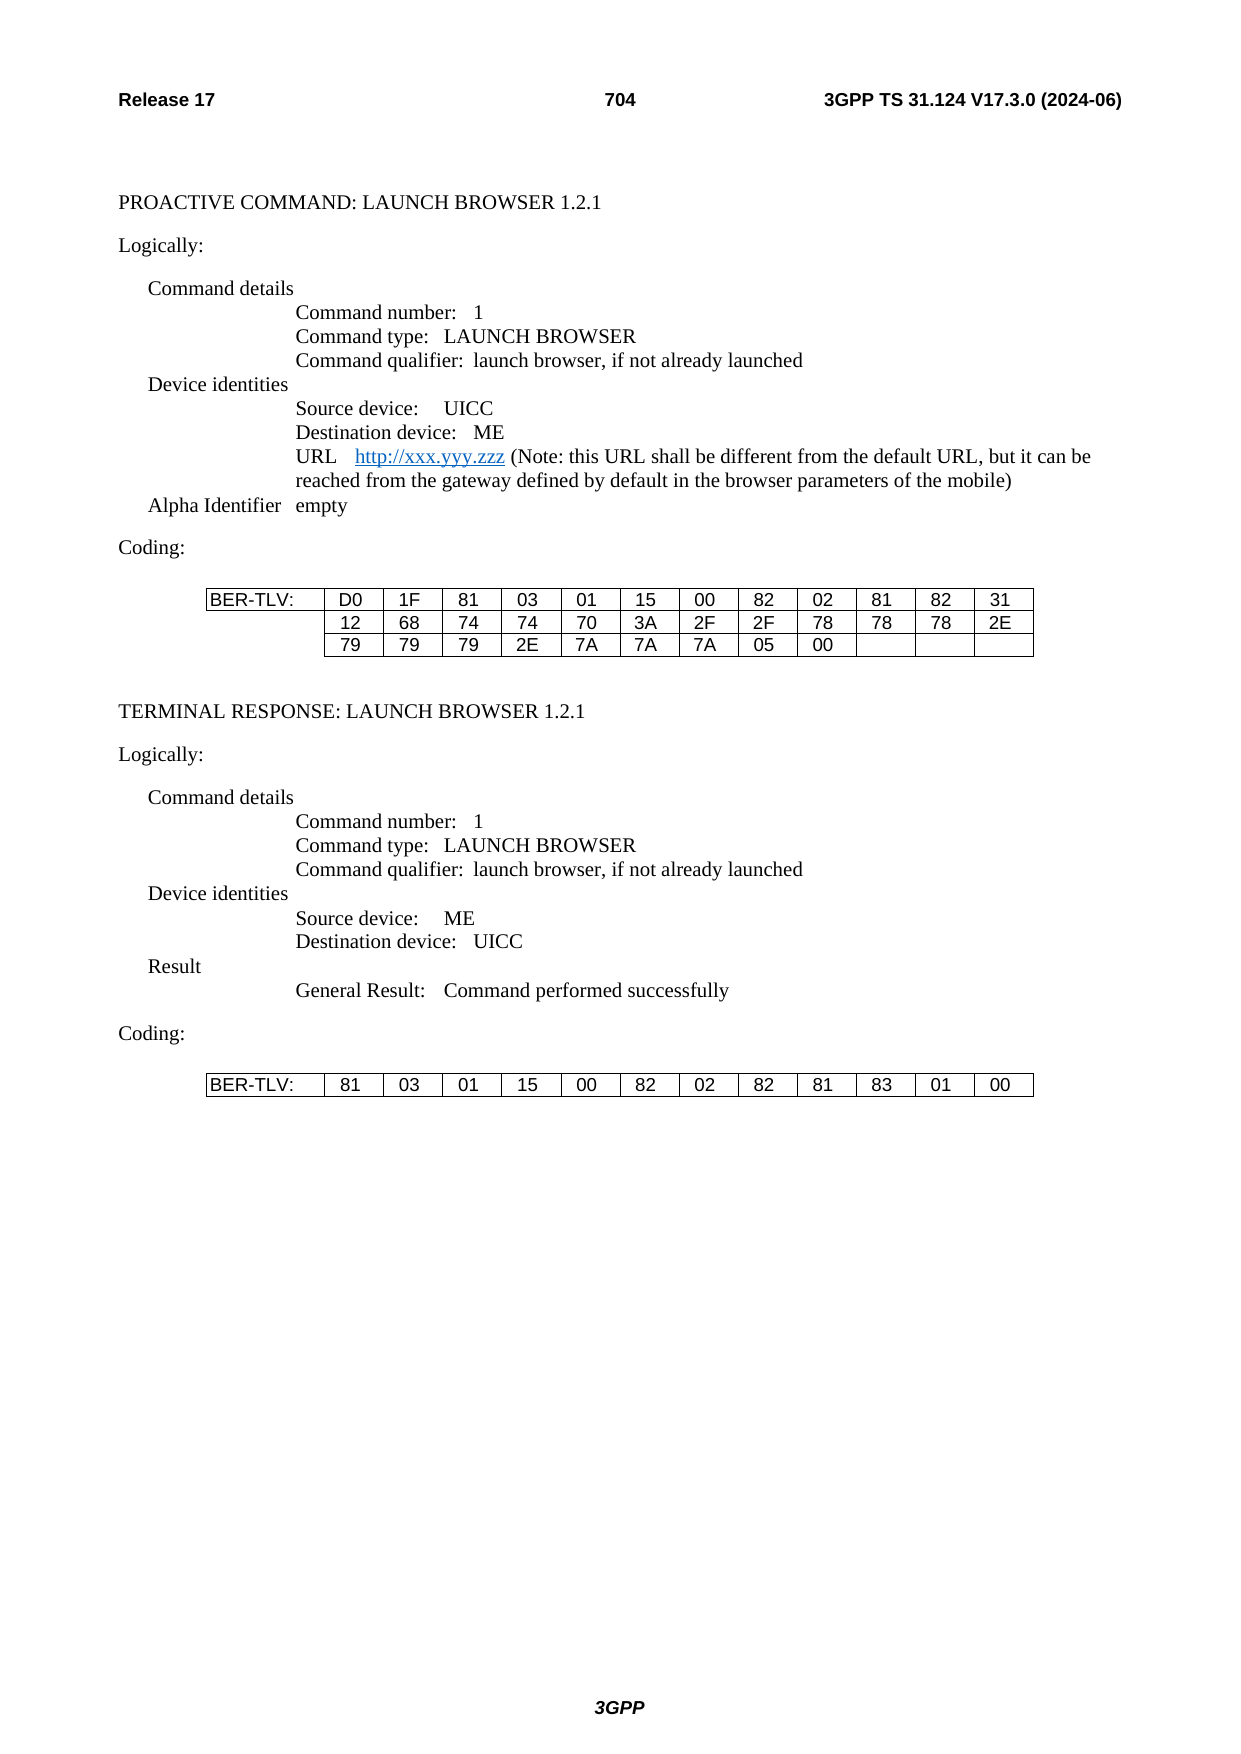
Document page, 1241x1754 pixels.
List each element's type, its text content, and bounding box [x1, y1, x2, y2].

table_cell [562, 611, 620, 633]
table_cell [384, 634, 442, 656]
text Result [148, 953, 1122, 978]
text Command qualifier: launch browser, if not already launched [148, 857, 1122, 881]
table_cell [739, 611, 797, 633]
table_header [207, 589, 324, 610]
text Destination device: ME [148, 420, 1122, 444]
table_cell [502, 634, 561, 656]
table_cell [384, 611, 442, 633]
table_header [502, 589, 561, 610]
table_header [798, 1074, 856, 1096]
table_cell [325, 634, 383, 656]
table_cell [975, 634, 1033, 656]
text Device identities [148, 881, 1122, 905]
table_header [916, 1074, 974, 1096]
text Coding: [118, 535, 1122, 559]
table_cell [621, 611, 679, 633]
text Command type: LAUNCH BROWSER [148, 833, 1122, 857]
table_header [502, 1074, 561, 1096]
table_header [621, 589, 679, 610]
text Logically: [118, 233, 1122, 257]
text Logically: [118, 742, 1122, 766]
text PROACTIVE COMMAND: LAUNCH BROWSER 1.2.1 [118, 190, 1122, 214]
text Source device: UICC [148, 396, 1122, 420]
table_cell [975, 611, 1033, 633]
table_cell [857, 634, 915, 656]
text URL http://xxx.yyy.zzz (Note: this URL shall be different from the default URL, but it can be reached from the gateway defined by default in the browser parameters of the mobile) [148, 444, 1122, 492]
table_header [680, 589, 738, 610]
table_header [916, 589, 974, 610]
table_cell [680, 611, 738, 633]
text Command details [148, 276, 1122, 300]
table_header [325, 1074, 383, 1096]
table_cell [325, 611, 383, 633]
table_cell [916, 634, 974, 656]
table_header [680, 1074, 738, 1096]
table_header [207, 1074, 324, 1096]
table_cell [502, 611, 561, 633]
text Source device: ME [148, 905, 1122, 929]
text Command type: LAUNCH BROWSER [148, 324, 1122, 348]
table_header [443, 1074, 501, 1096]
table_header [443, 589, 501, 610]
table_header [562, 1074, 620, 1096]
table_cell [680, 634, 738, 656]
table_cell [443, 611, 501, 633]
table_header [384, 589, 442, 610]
text Device identities [148, 372, 1122, 396]
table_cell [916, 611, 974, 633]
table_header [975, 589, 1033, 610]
text Coding: [118, 1020, 1122, 1044]
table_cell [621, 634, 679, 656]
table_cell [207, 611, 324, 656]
text Command number: 1 [148, 300, 1122, 324]
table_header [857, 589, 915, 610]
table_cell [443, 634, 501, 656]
text Alpha Identifier empty [148, 492, 1122, 517]
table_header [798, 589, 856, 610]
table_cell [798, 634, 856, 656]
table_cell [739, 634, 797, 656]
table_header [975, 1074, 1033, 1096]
text Command number: 1 [148, 809, 1122, 833]
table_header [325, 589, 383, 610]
text General Result: Command performed successfully [148, 978, 1122, 1002]
text Destination device: UICC [148, 929, 1122, 953]
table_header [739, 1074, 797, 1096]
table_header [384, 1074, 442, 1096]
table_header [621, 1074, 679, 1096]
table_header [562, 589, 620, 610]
text Command details [148, 785, 1122, 809]
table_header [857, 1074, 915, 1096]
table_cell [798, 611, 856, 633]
text TERMINAL RESPONSE: LAUNCH BROWSER 1.2.1 [118, 699, 1122, 723]
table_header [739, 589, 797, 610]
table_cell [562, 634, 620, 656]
text Command qualifier: launch browser, if not already launched [148, 348, 1122, 372]
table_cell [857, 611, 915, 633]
